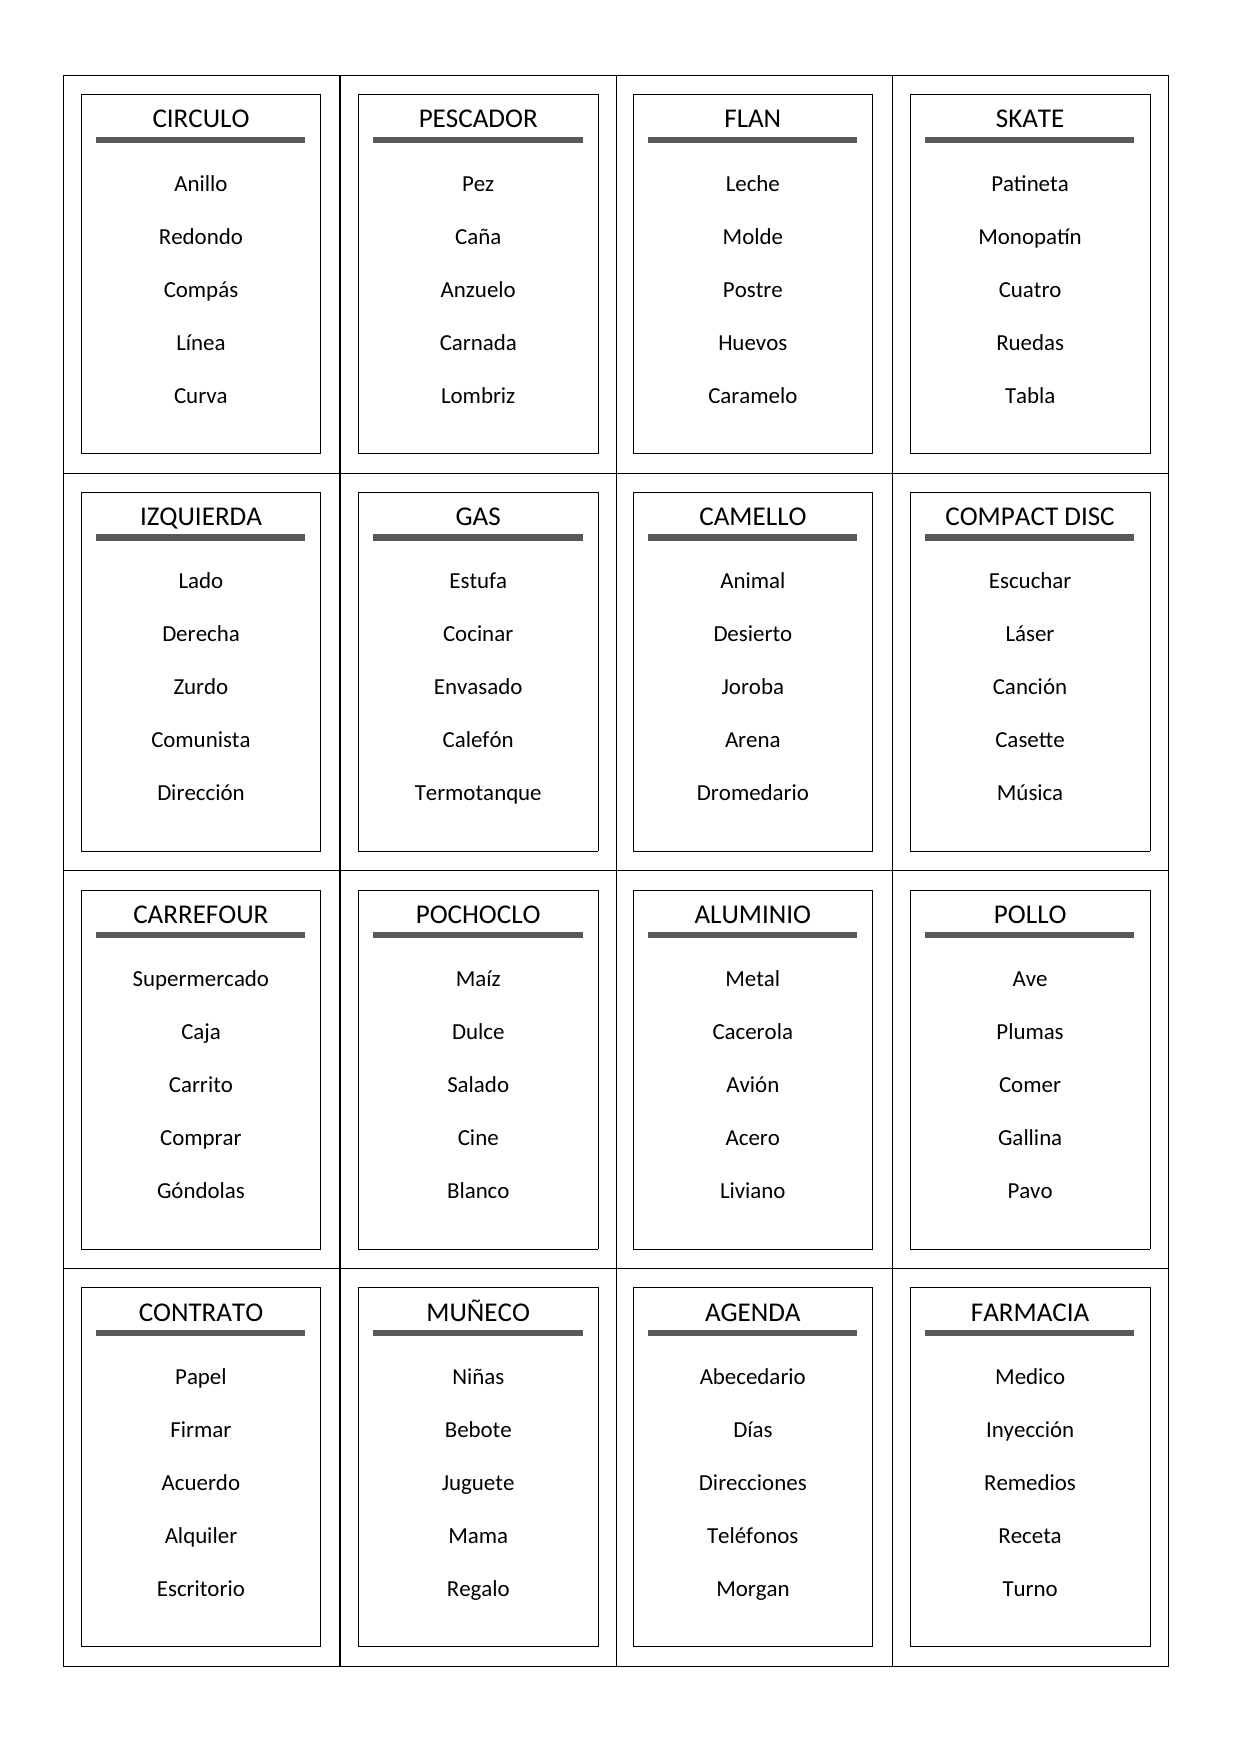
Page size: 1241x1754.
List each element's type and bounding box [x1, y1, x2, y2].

table_cell [617, 1269, 892, 1666]
table_cell [617, 474, 892, 870]
table_cell [893, 76, 1168, 473]
table_cell [341, 871, 616, 1268]
table_cell [64, 1269, 339, 1666]
table_cell [341, 474, 616, 870]
table_cell [617, 871, 892, 1268]
table_cell [64, 76, 339, 473]
table_cell [341, 1269, 616, 1666]
table_cell [893, 1269, 1168, 1666]
table_cell [64, 871, 339, 1268]
table_cell [617, 76, 892, 473]
table_cell [64, 474, 339, 870]
table_cell [893, 871, 1168, 1268]
table_cell [341, 76, 616, 473]
table_cell [893, 474, 1168, 870]
